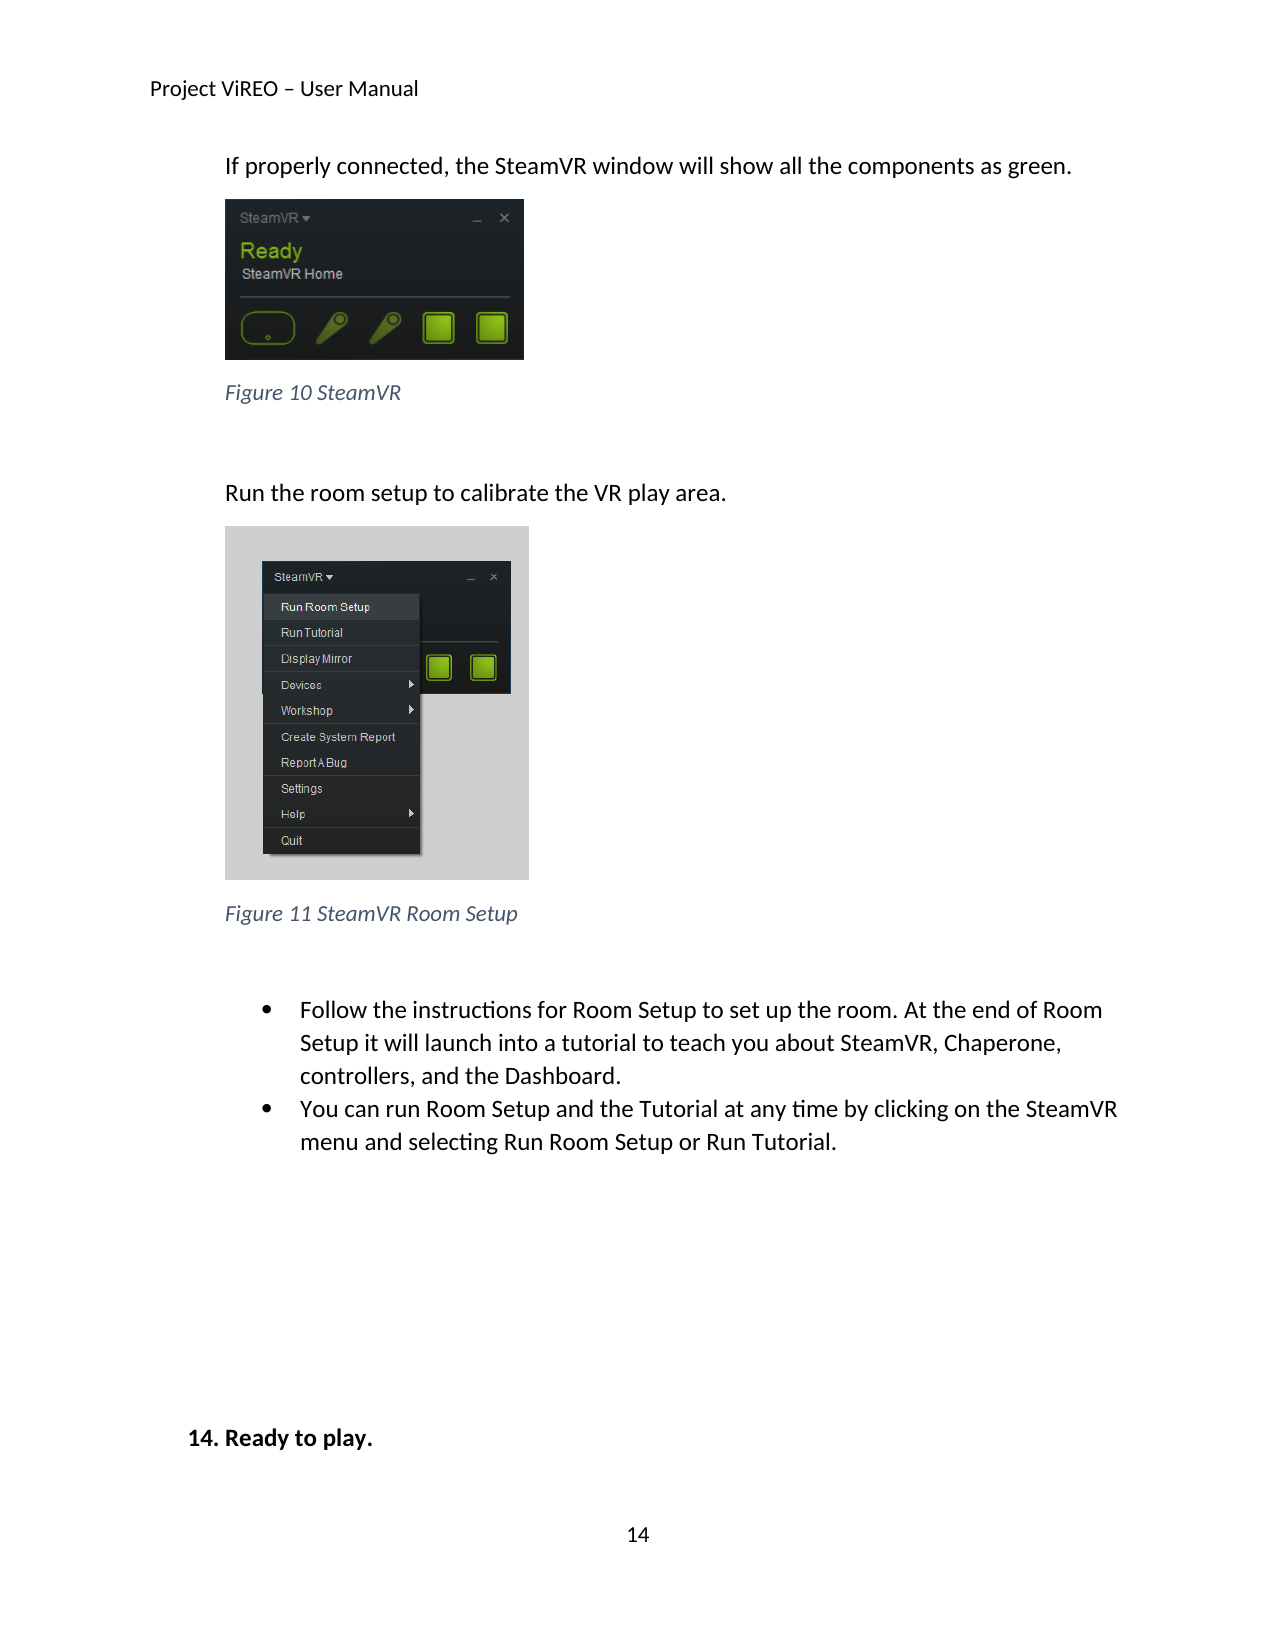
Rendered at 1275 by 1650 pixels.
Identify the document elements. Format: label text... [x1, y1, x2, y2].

picture [225, 526, 529, 880]
list Ready to play. [187, 1422, 1125, 1453]
text Figure 10 SteamVR [225, 378, 1125, 406]
picture [225, 199, 524, 360]
text Run the room setup to calibrate the VR play area. [225, 477, 1125, 507]
text Figure 11 SteamVR Room Setup [225, 899, 1125, 927]
text If properly connected, the SteamVR window will show all the components as green. [225, 150, 1125, 181]
list You can run Room Setup and the Tutorial at any time by clicking on the SteamVR menu and selecting Run Room Setup or Run Tutorial. [262, 1093, 1125, 1157]
list Follow the instructions for Room Setup to set up the room. At the end of Room Setup it will launch into a tutorial to teach you about SteamVR, Chaperone, controllers, and the Dashboard. [262, 994, 1125, 1091]
